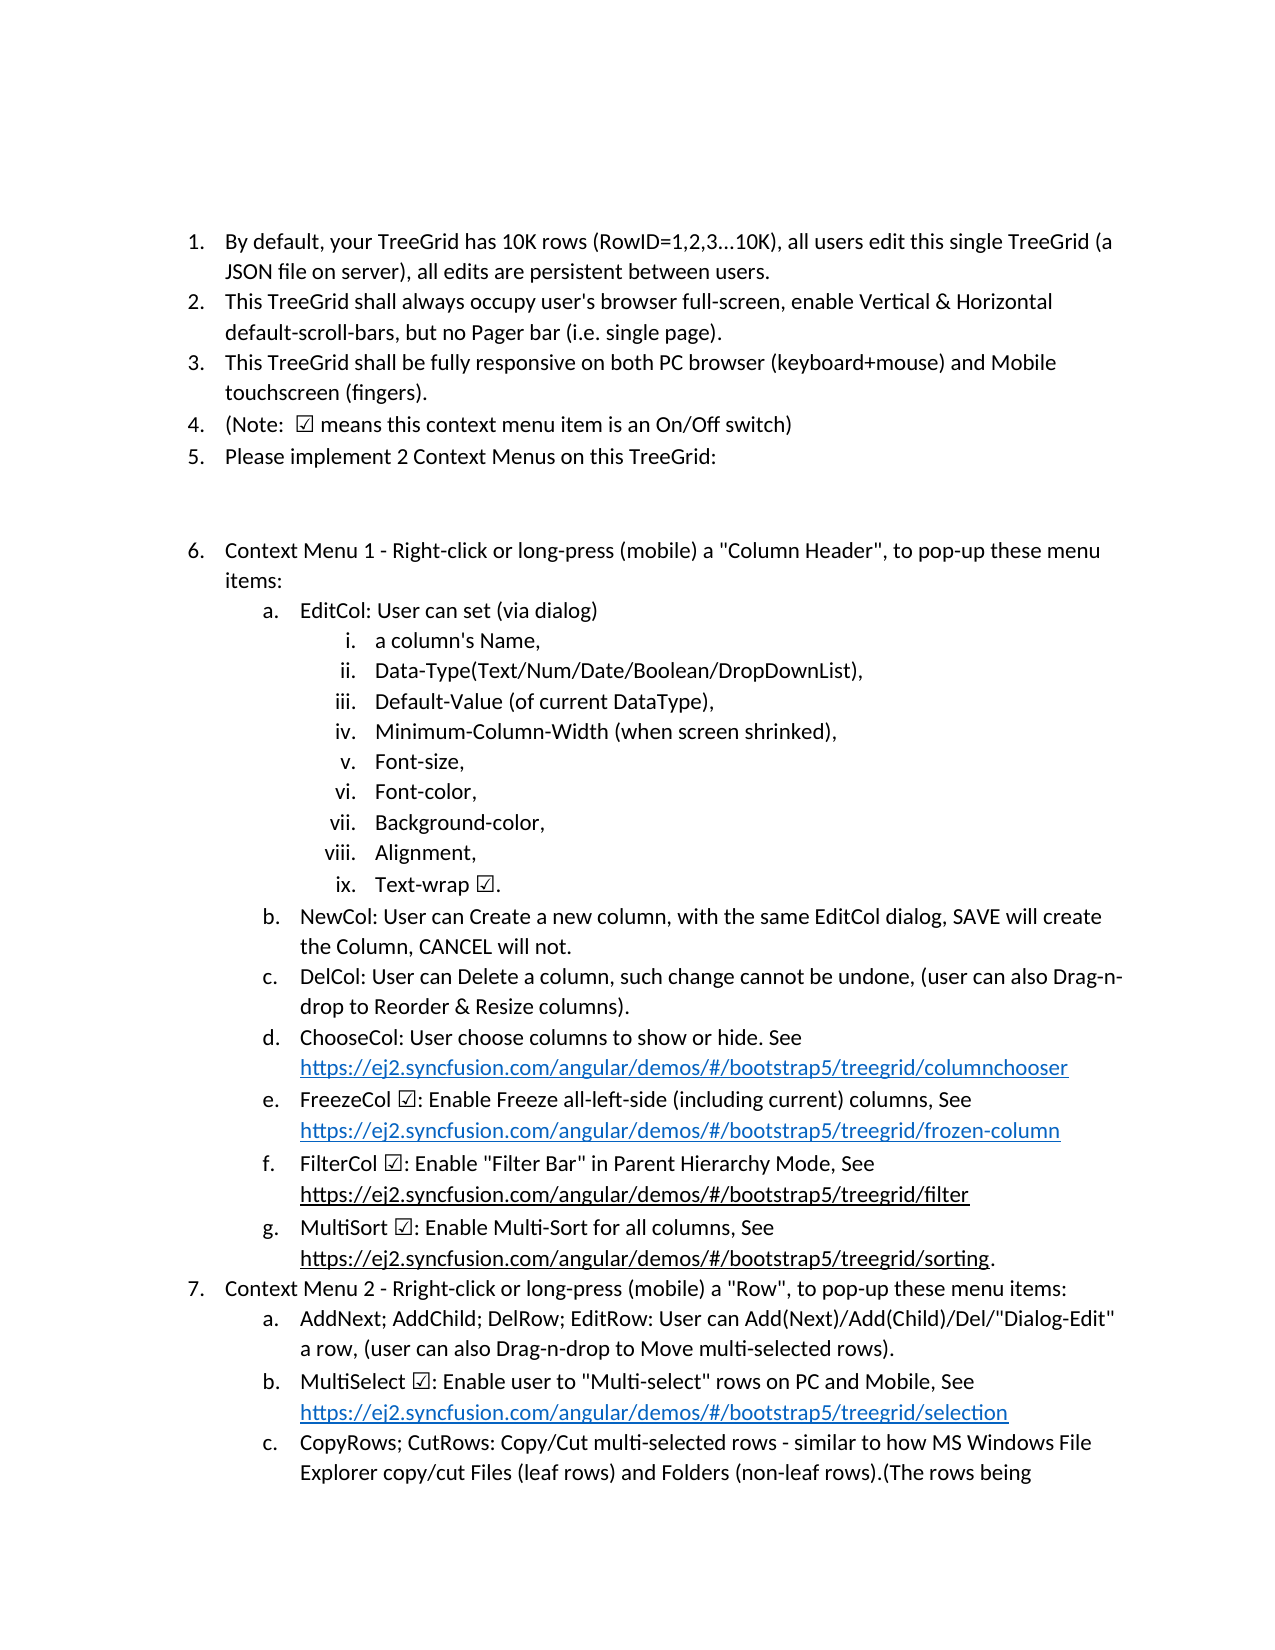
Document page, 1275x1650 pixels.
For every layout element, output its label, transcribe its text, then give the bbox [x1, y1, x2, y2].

list Alignment, [356, 838, 1125, 866]
list Default-Value (of current DataType), [356, 687, 1125, 715]
list a column's Name, [356, 626, 1125, 654]
list EditCol: User can set (via dialog) [262, 596, 1125, 624]
list Please implement 2 Context Menus on this TreeGrid: [187, 442, 1125, 470]
list Data-Type(Text/Num/Date/Boolean/DropDownList), [356, 657, 1125, 685]
list MultiSelect ☑: Enable user to "Multi-select" rows on PC and Mobile, See https://ej2.syncfusion.com/angular/demos/#/bootstrap5/treegrid/selection [262, 1365, 1125, 1426]
list By default, your TreeGrid has 10K rows (RowID=1,2,3...10K), all users edit this single TreeGrid (a JSON file on server), all edits are persistent between users. [187, 227, 1125, 285]
list NewCol: User can Create a new column, with the same EditCol dialog, SAVE will create the Column, CANCEL will not. [262, 902, 1125, 960]
list FreezeCol ☑: Enable Freeze all-left-side (including current) columns, See https://ej2.syncfusion.com/angular/demos/#/bootstrap5/treegrid/frozen-column [262, 1083, 1125, 1144]
list Font-color, [356, 777, 1125, 806]
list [262, 1428, 1125, 1487]
list Context Menu 2 - Rright-click or long-press (mobile) a "Row", to pop-up these menu items: [187, 1274, 1125, 1302]
list Font-size, [356, 747, 1125, 775]
list AddNext; AddChild; DelRow; EditRow: User can Add(Next)/Add(Child)/Del/"Dialog-Edit" a row, (user can also Drag-n-drop to Move multi-selected rows). [262, 1304, 1125, 1362]
list FilterCol ☑: Enable "Filter Bar" in Parent Hierarchy Mode, See https://ej2.syncfusion.com/angular/demos/#/bootstrap5/treegrid/filter [262, 1147, 1125, 1208]
list DelCol: User can Delete a column, such change cannot be undone, (user can also Drag-n-drop to Reorder & Resize columns). [262, 962, 1125, 1021]
list Minimum-Column-Width (when screen shrinked), [356, 717, 1125, 745]
list (Note: ☑ means this context menu item is an On/Off switch) [187, 408, 1125, 439]
list ChooseCol: User choose columns to show or hide. See https://ej2.syncfusion.com/angular/demos/#/bootstrap5/treegrid/columnchooser [262, 1023, 1125, 1081]
list Background-color, [356, 808, 1125, 836]
list Context Menu 1 - Right-click or long-press (mobile) a "Column Header", to pop-up these menu items: [187, 536, 1125, 594]
list This TreeGrid shall always occupy user's browser full-screen, enable Vertical & Horizontal default-scroll-bars, but no Pager bar (i.e. single page). [187, 287, 1125, 346]
list This TreeGrid shall be fully responsive on both PC browser (keyboard+mouse) and Mobile touchscreen (fingers). [187, 348, 1125, 406]
list MultiSort ☑: Enable Multi-Sort for all columns, See https://ej2.syncfusion.com/angular/demos/#/bootstrap5/treegrid/sorting. [262, 1210, 1125, 1272]
list Text-wrap ☑. [356, 868, 1125, 899]
